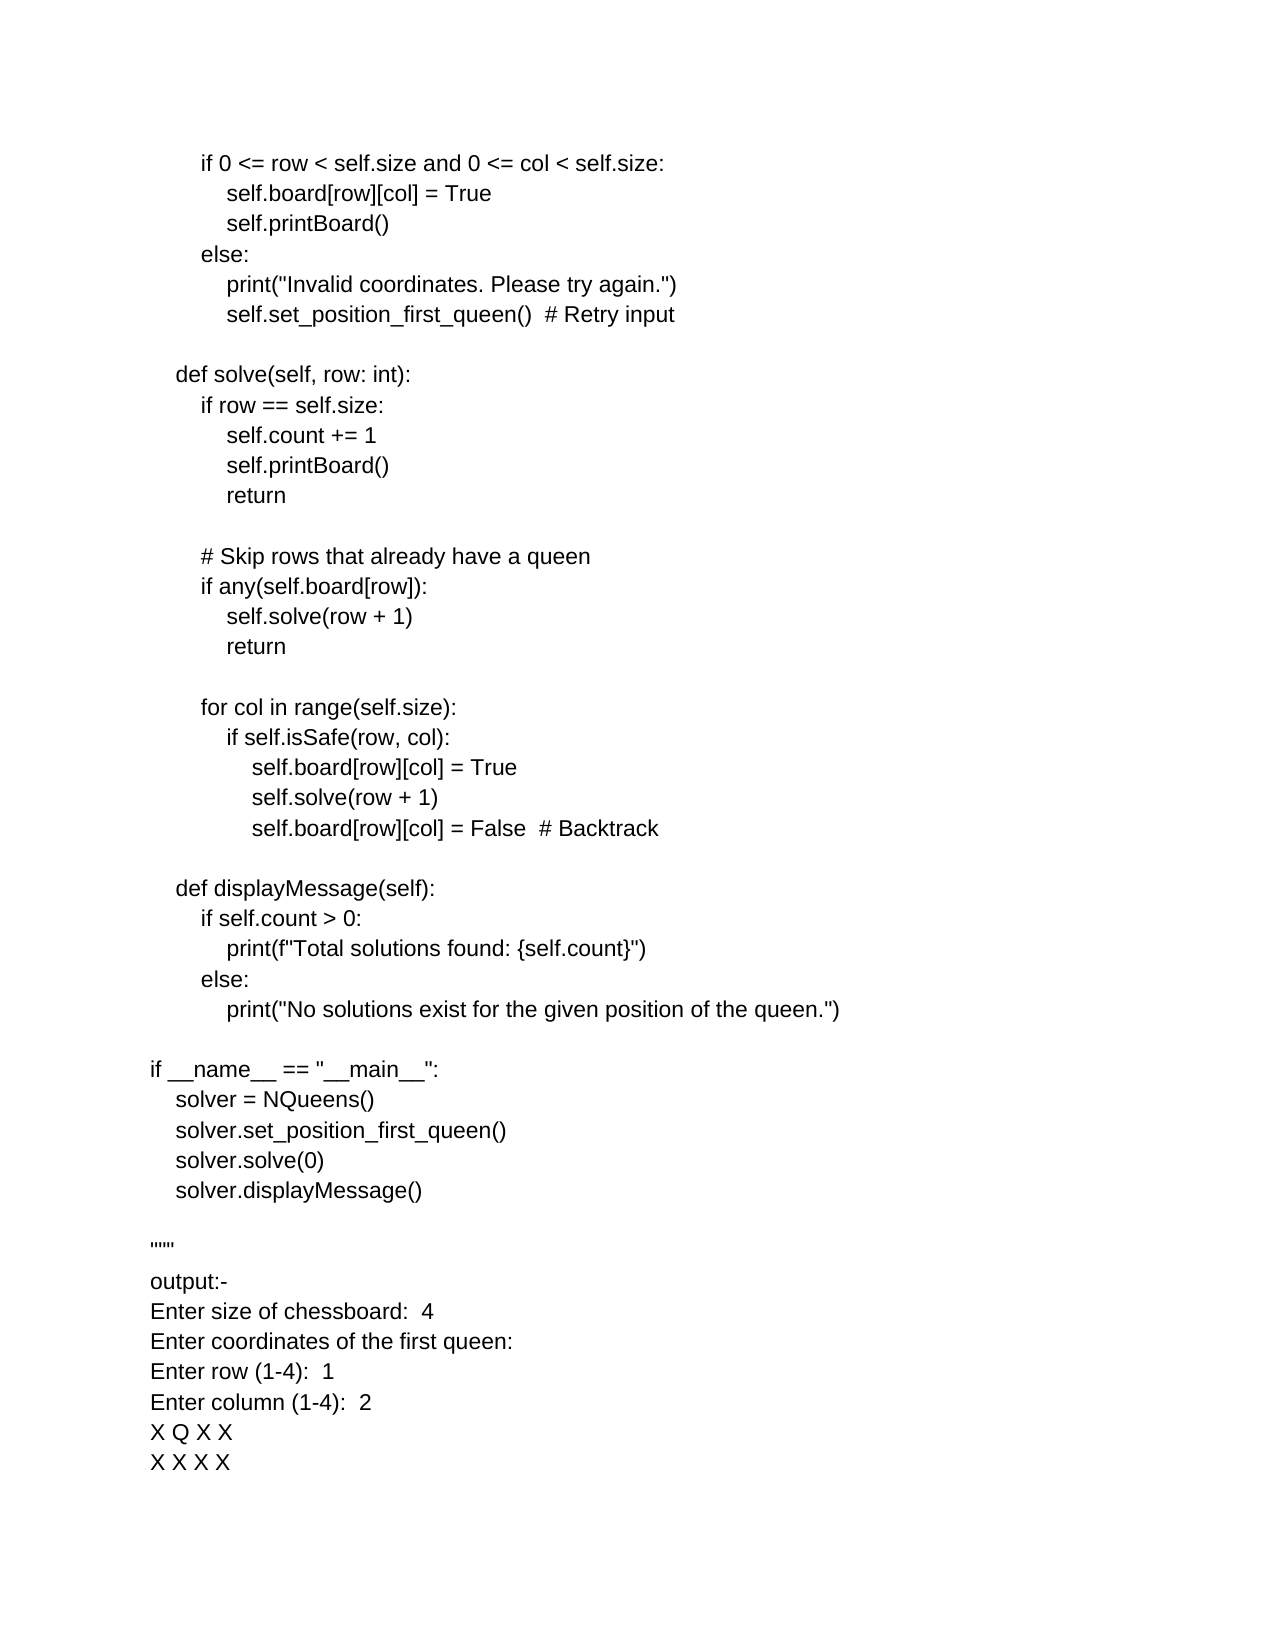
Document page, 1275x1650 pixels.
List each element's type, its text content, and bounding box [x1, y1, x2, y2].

text self.set_position_first_queen() # Retry input [150, 301, 1125, 327]
text Enter row (1-4): 1 [150, 1358, 1125, 1385]
text print(f"Total solutions found: {self.count}") [150, 935, 1125, 962]
text X Q X X [150, 1419, 1125, 1445]
text solver.displayMessage() [150, 1177, 1125, 1203]
text solver = NQueens() [150, 1086, 1125, 1113]
text solver.set_position_first_queen() [150, 1117, 1125, 1143]
text self.solve(row + 1) [150, 784, 1125, 811]
text if row == self.size: [150, 392, 1125, 418]
text print("Invalid coordinates. Please try again.") [150, 271, 1125, 297]
text return [150, 482, 1125, 509]
text output:- [150, 1268, 1125, 1294]
text self.printBoard() [150, 210, 1125, 237]
text self.count += 1 [150, 422, 1125, 448]
text for col in range(self.size): [150, 694, 1125, 720]
text solver.solve(0) [150, 1147, 1125, 1173]
text def solve(self, row: int): [150, 361, 1125, 388]
text if any(self.board[row]): [150, 573, 1125, 599]
text if self.count > 0: [150, 905, 1125, 932]
text self.board[row][col] = True [150, 754, 1125, 781]
text X X X X [150, 1449, 1125, 1475]
text Enter coordinates of the first queen: [150, 1328, 1125, 1354]
text return [150, 633, 1125, 660]
text self.solve(row + 1) [150, 603, 1125, 629]
text self.printBoard() [150, 452, 1125, 478]
text if self.isSafe(row, col): [150, 724, 1125, 750]
text # Skip rows that already have a queen [150, 543, 1125, 569]
text print("No solutions exist for the given position of the queen.") [150, 996, 1125, 1022]
text self.board[row][col] = False # Backtrack [150, 814, 1125, 841]
text def displayMessage(self): [150, 875, 1125, 901]
text else: [150, 966, 1125, 992]
text Enter column (1-4): 2 [150, 1388, 1125, 1415]
text self.board[row][col] = True [150, 180, 1125, 207]
text Enter size of chessboard: 4 [150, 1298, 1125, 1324]
text else: [150, 241, 1125, 267]
text if __name__ == "__main__": [150, 1056, 1125, 1083]
text """ [150, 1237, 1125, 1264]
text if 0 <= row < self.size and 0 <= col < self.size: [150, 150, 1125, 176]
